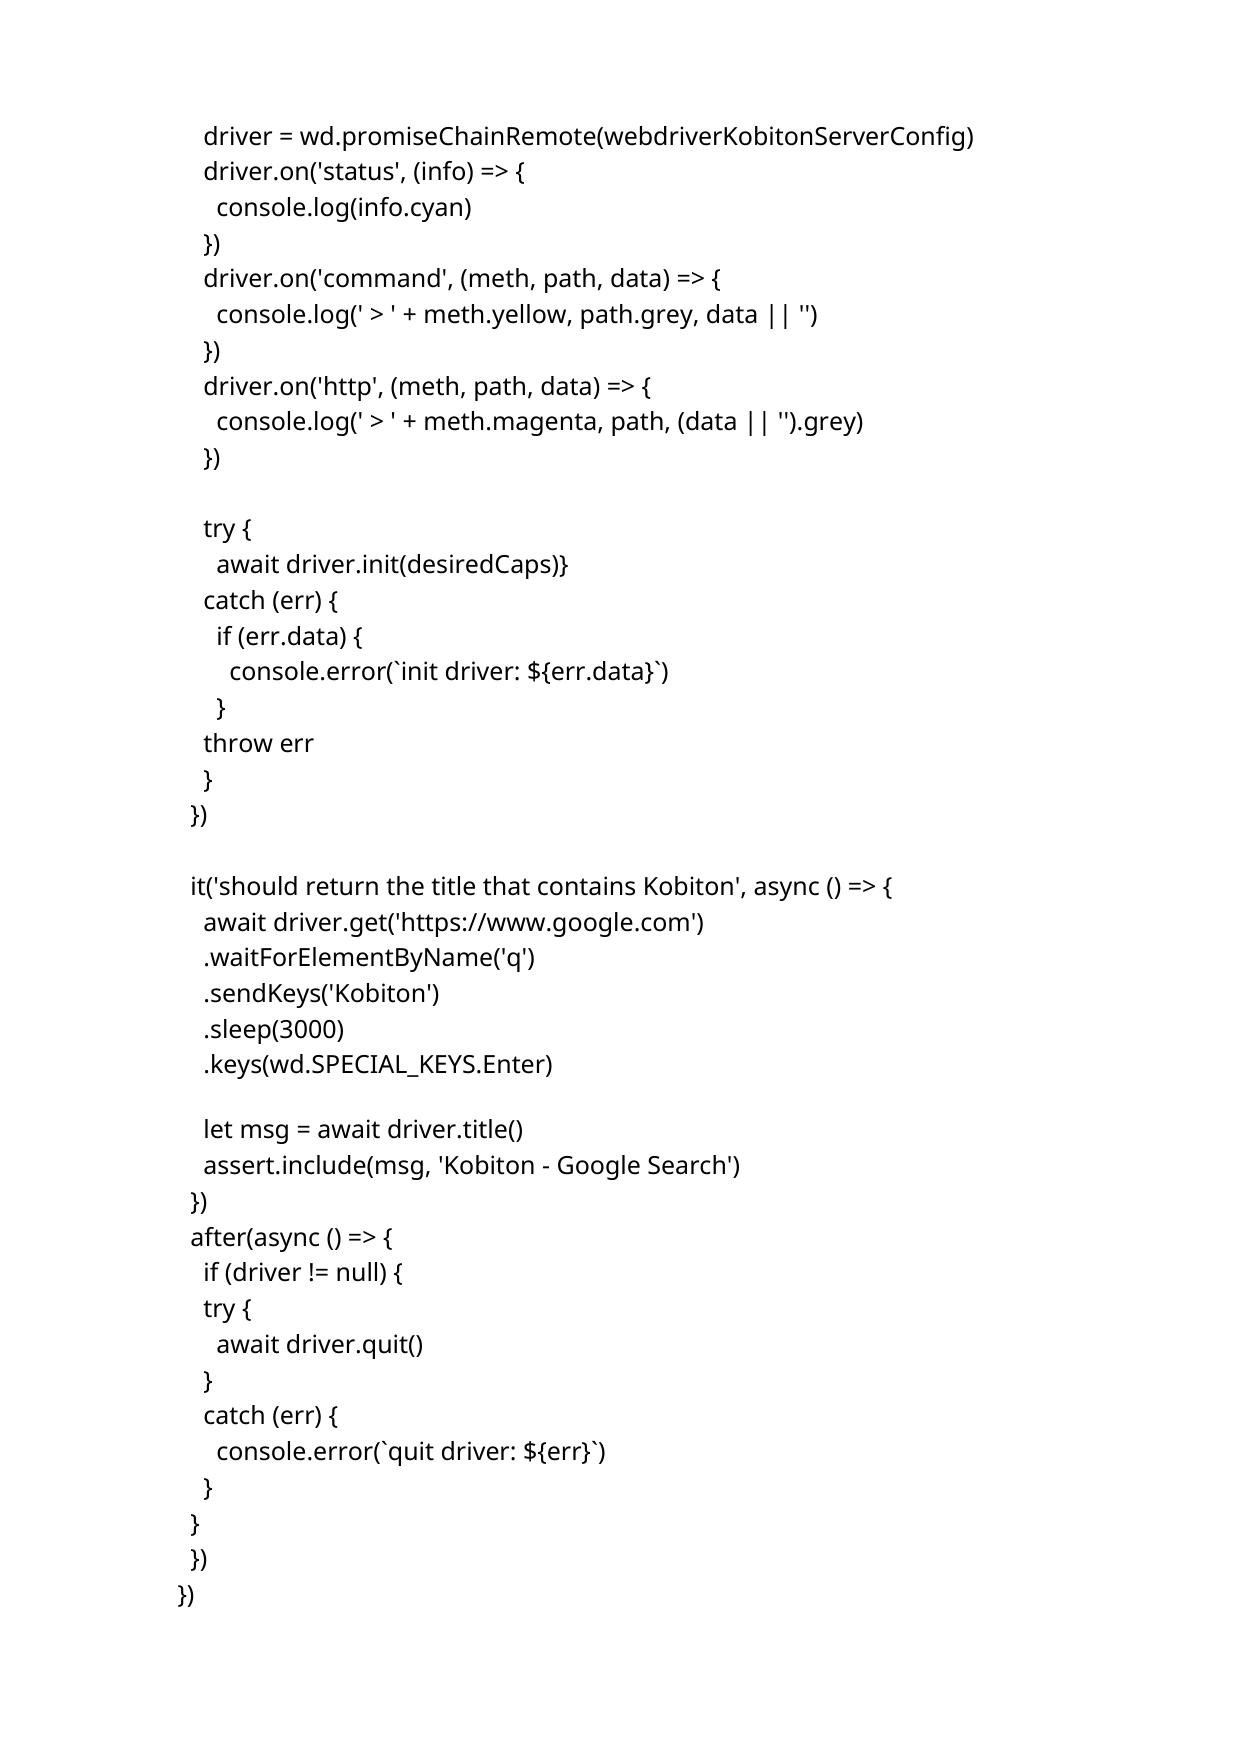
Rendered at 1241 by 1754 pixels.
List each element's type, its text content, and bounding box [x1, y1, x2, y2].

text driver.on('http', (meth, path, data) => { [177, 368, 1152, 402]
text throw err [177, 726, 1152, 759]
text await driver.init(desiredCaps)} [177, 547, 1152, 581]
text .sendKeys('Kobiton') [177, 976, 1152, 1010]
text }) [177, 440, 1152, 474]
text after(async () => { [177, 1219, 1152, 1253]
text }) [177, 332, 1152, 367]
text if (driver != null) { [177, 1255, 1152, 1289]
text driver.on('status', (info) => { [177, 154, 1152, 188]
text } [177, 1469, 1152, 1503]
text assert.include(msg, 'Kobiton - Google Search') [177, 1148, 1152, 1182]
text } [177, 1362, 1152, 1396]
text catch (err) { [177, 1398, 1152, 1432]
text console.log(info.cyan) [177, 189, 1152, 224]
text let msg = await driver.title() [177, 1112, 1152, 1146]
text console.log(' > ' + meth.yellow, path.grey, data || '') [177, 297, 1152, 331]
text }) [177, 1577, 1152, 1611]
text driver = wd.promiseChainRemote(webdriverKobitonServerConfig) [177, 118, 1152, 152]
text }) [177, 225, 1152, 259]
text }) [177, 797, 1152, 831]
text if (err.data) { [177, 618, 1152, 652]
text } [177, 761, 1152, 795]
text driver.on('command', (meth, path, data) => { [177, 261, 1152, 295]
text .sleep(3000) [177, 1011, 1152, 1045]
text await driver.get('https://www.google.com') [177, 904, 1152, 938]
text }) [177, 1541, 1152, 1575]
text await driver.quit() [177, 1327, 1152, 1361]
text }) [177, 1184, 1152, 1218]
text try { [177, 1291, 1152, 1325]
text } [177, 690, 1152, 724]
text .keys(wd.SPECIAL_KEYS.Enter) [177, 1047, 1152, 1081]
text console.error(`quit driver: ${err}`) [177, 1434, 1152, 1468]
text catch (err) { [177, 583, 1152, 617]
text } [177, 1505, 1152, 1539]
text it('should return the title that contains Kobiton', async () => { [177, 868, 1152, 902]
text console.log(' > ' + meth.magenta, path, (data || '').grey) [177, 404, 1152, 438]
text console.error(`init driver: ${err.data}`) [177, 654, 1152, 688]
text try { [177, 511, 1152, 545]
text .waitForElementByName('q') [177, 940, 1152, 974]
